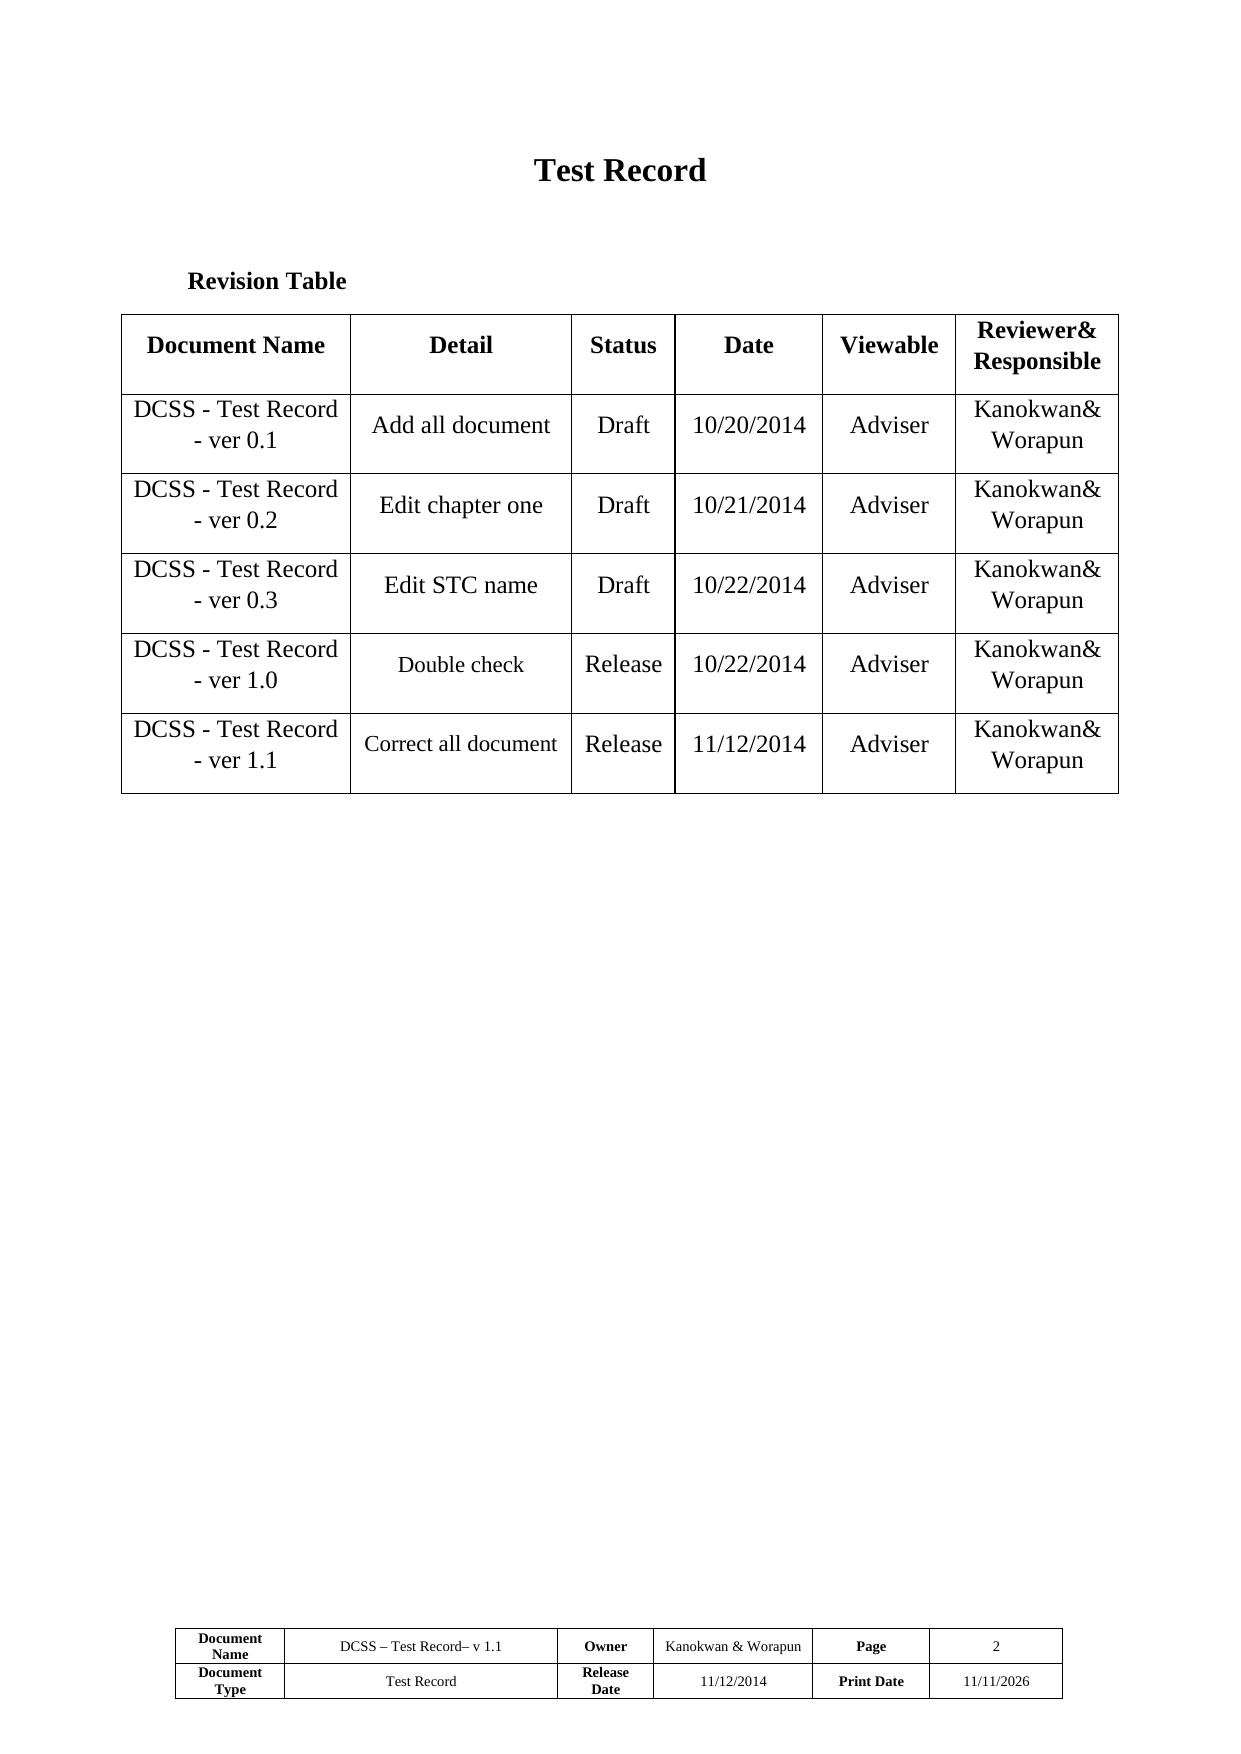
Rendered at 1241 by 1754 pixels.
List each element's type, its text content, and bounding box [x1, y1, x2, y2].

table_cell Kanokwan&Worapun [956, 554, 1118, 633]
table_cell Adviser [823, 474, 955, 553]
table_cell Adviser [823, 554, 955, 633]
table_cell 11/12/2014 [676, 714, 822, 792]
table_header Status [572, 315, 674, 393]
table_cell Adviser [823, 634, 955, 713]
table_cell DCSS - Test Record - ver 1.0 [122, 634, 350, 713]
table_cell 10/20/2014 [676, 395, 822, 473]
table_header Detail [351, 315, 571, 393]
table_header Document Name [122, 315, 350, 393]
table_header Date [676, 315, 822, 393]
table_cell DCSS - Test Record - ver 0.2 [122, 474, 350, 553]
table_cell Adviser [823, 714, 955, 792]
table_cell Add all document [351, 395, 571, 473]
table_cell DCSS - Test Record - ver 1.1 [122, 714, 350, 792]
table_cell Edit chapter one [351, 474, 571, 553]
table_cell DCSS - Test Record - ver 0.1 [122, 395, 350, 473]
table_cell Draft [572, 474, 674, 553]
table_cell Double check [351, 634, 571, 713]
table_cell 10/22/2014 [676, 554, 822, 633]
table_cell Release [572, 714, 674, 792]
table_cell Draft [572, 554, 674, 633]
table_cell 10/22/2014 [676, 634, 822, 713]
table_header Viewable [823, 315, 955, 393]
table_cell Correct all document [351, 714, 571, 792]
table_cell Kanokwan&Worapun [956, 395, 1118, 473]
table_cell Release [572, 634, 674, 713]
table_cell DCSS - Test Record - ver 0.3 [122, 554, 350, 633]
table_cell 10/21/2014 [676, 474, 822, 553]
table_cell Kanokwan&Worapun [956, 474, 1118, 553]
table_header Reviewer& Responsible [956, 315, 1118, 393]
table_cell Adviser [823, 395, 955, 473]
table_cell Edit STC name [351, 554, 571, 633]
table_cell Kanokwan&Worapun [956, 634, 1118, 713]
text Test Record [187, 150, 1053, 188]
table_cell Draft [572, 395, 674, 473]
text Revision Table [187, 266, 1053, 295]
table_cell Kanokwan&Worapun [956, 714, 1118, 792]
